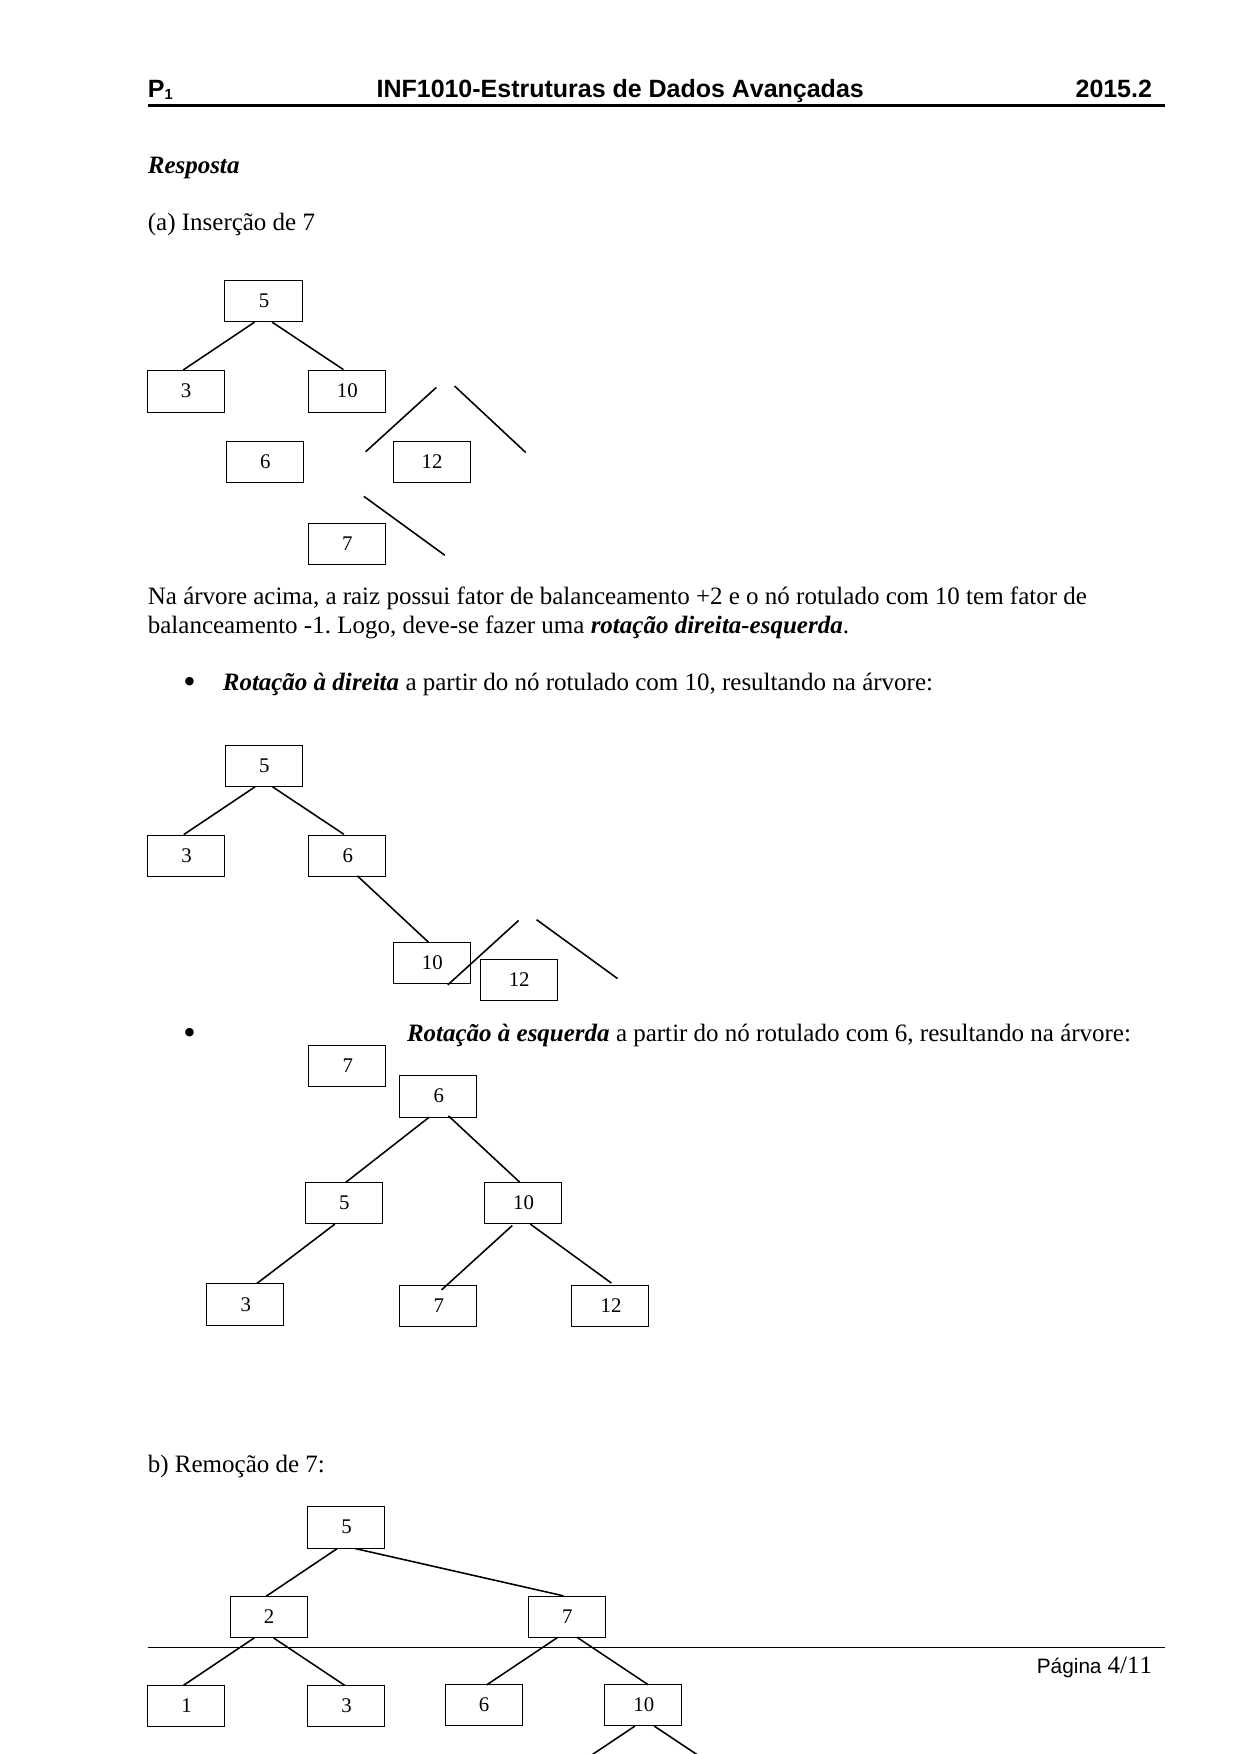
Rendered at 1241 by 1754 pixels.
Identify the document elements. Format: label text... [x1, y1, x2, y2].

text Resposta [148, 150, 1165, 179]
list Rotação à direita a partir do nó rotulado com 10, resultando na árvore: [185, 667, 1165, 696]
text (a) Inserção de 7 [148, 207, 1165, 236]
text b) Remoção de 7: [148, 1449, 1165, 1478]
list Rotação à esquerda a partir do nó rotulado com 6, resultando na árvore: [185, 1018, 1165, 1047]
text Na árvore acima, a raiz possui fator de balanceamento +2 e o nó rotulado com 10 tem fator de balanceamento -1. Logo, deve-se fazer uma rotação direita-esquerda. [148, 581, 1165, 639]
